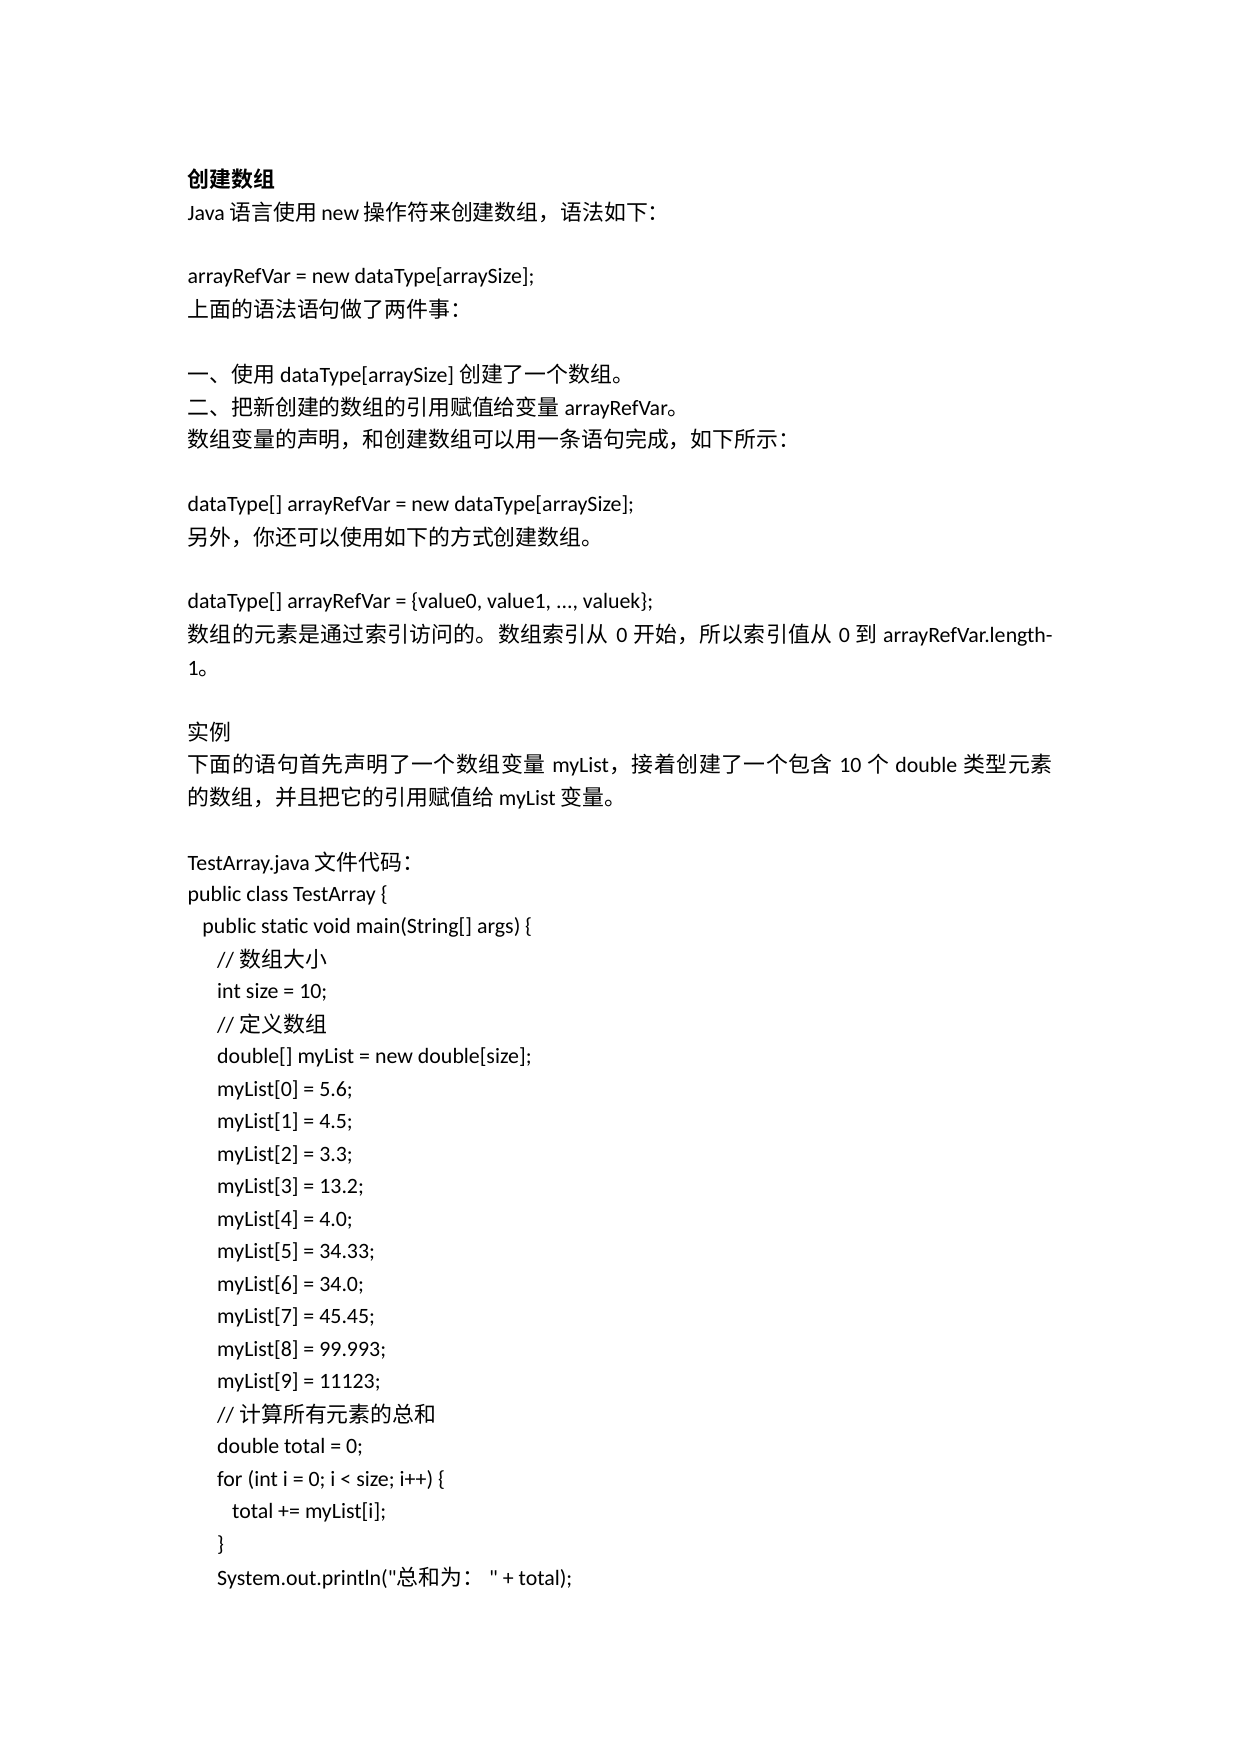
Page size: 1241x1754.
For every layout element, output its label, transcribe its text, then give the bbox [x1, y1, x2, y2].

text 上面的语法语句做了两件事： [187, 292, 1053, 324]
text total += myList[i]; [187, 1494, 1053, 1527]
text myList[6] = 34.0; [187, 1267, 1053, 1299]
text for (int i = 0; i < size; i++) { [187, 1462, 1053, 1494]
text myList[8] = 99.993; [187, 1332, 1053, 1364]
text dataType[] arrayRefVar = {value0, value1, ..., valuek}; [187, 584, 1053, 617]
text myList[3] = 13.2; [187, 1169, 1053, 1202]
text dataType[] arrayRefVar = new dataType[arraySize]; [187, 487, 1053, 519]
text myList[1] = 4.5; [187, 1104, 1053, 1137]
text 下面的语句首先声明了一个数组变量 myList，接着创建了一个包含 10 个 double 类型元素的数组，并且把它的引用赋值给 myList 变量。 [187, 747, 1053, 812]
text // 数组大小 [187, 942, 1053, 974]
text 另外，你还可以使用如下的方式创建数组。 [187, 519, 1053, 552]
text 二、把新创建的数组的引用赋值给变量 arrayRefVar。 [187, 389, 1053, 422]
text 数组的元素是通过索引访问的。数组索引从 0 开始，所以索引值从 0 到 arrayRefVar.length-1。 [187, 617, 1053, 682]
text 数组变量的声明，和创建数组可以用一条语句完成，如下所示： [187, 422, 1053, 454]
text myList[4] = 4.0; [187, 1202, 1053, 1234]
text double total = 0; [187, 1429, 1053, 1462]
text 实例 [187, 714, 1053, 747]
text // 计算所有元素的总和 [187, 1397, 1053, 1429]
text System.out.println("总和为： " + total); [187, 1559, 1053, 1592]
text public static void main(String[] args) { [187, 909, 1053, 942]
text arrayRefVar = new dataType[arraySize]; [187, 259, 1053, 292]
text Java语言使用new操作符来创建数组，语法如下： [187, 194, 1053, 227]
text myList[9] = 11123; [187, 1364, 1053, 1397]
text TestArray.java 文件代码： [187, 844, 1053, 877]
text myList[2] = 3.3; [187, 1137, 1053, 1169]
text 一、使用 dataType[arraySize] 创建了一个数组。 [187, 357, 1053, 389]
text int size = 10; [187, 974, 1053, 1007]
text myList[7] = 45.45; [187, 1299, 1053, 1332]
text 创建数组 [187, 162, 1053, 194]
text // 定义数组 [187, 1007, 1053, 1039]
text public class TestArray { [187, 877, 1053, 909]
text } [187, 1527, 1053, 1559]
text double[] myList = new double[size]; [187, 1039, 1053, 1072]
text myList[5] = 34.33; [187, 1234, 1053, 1267]
text myList[0] = 5.6; [187, 1072, 1053, 1104]
